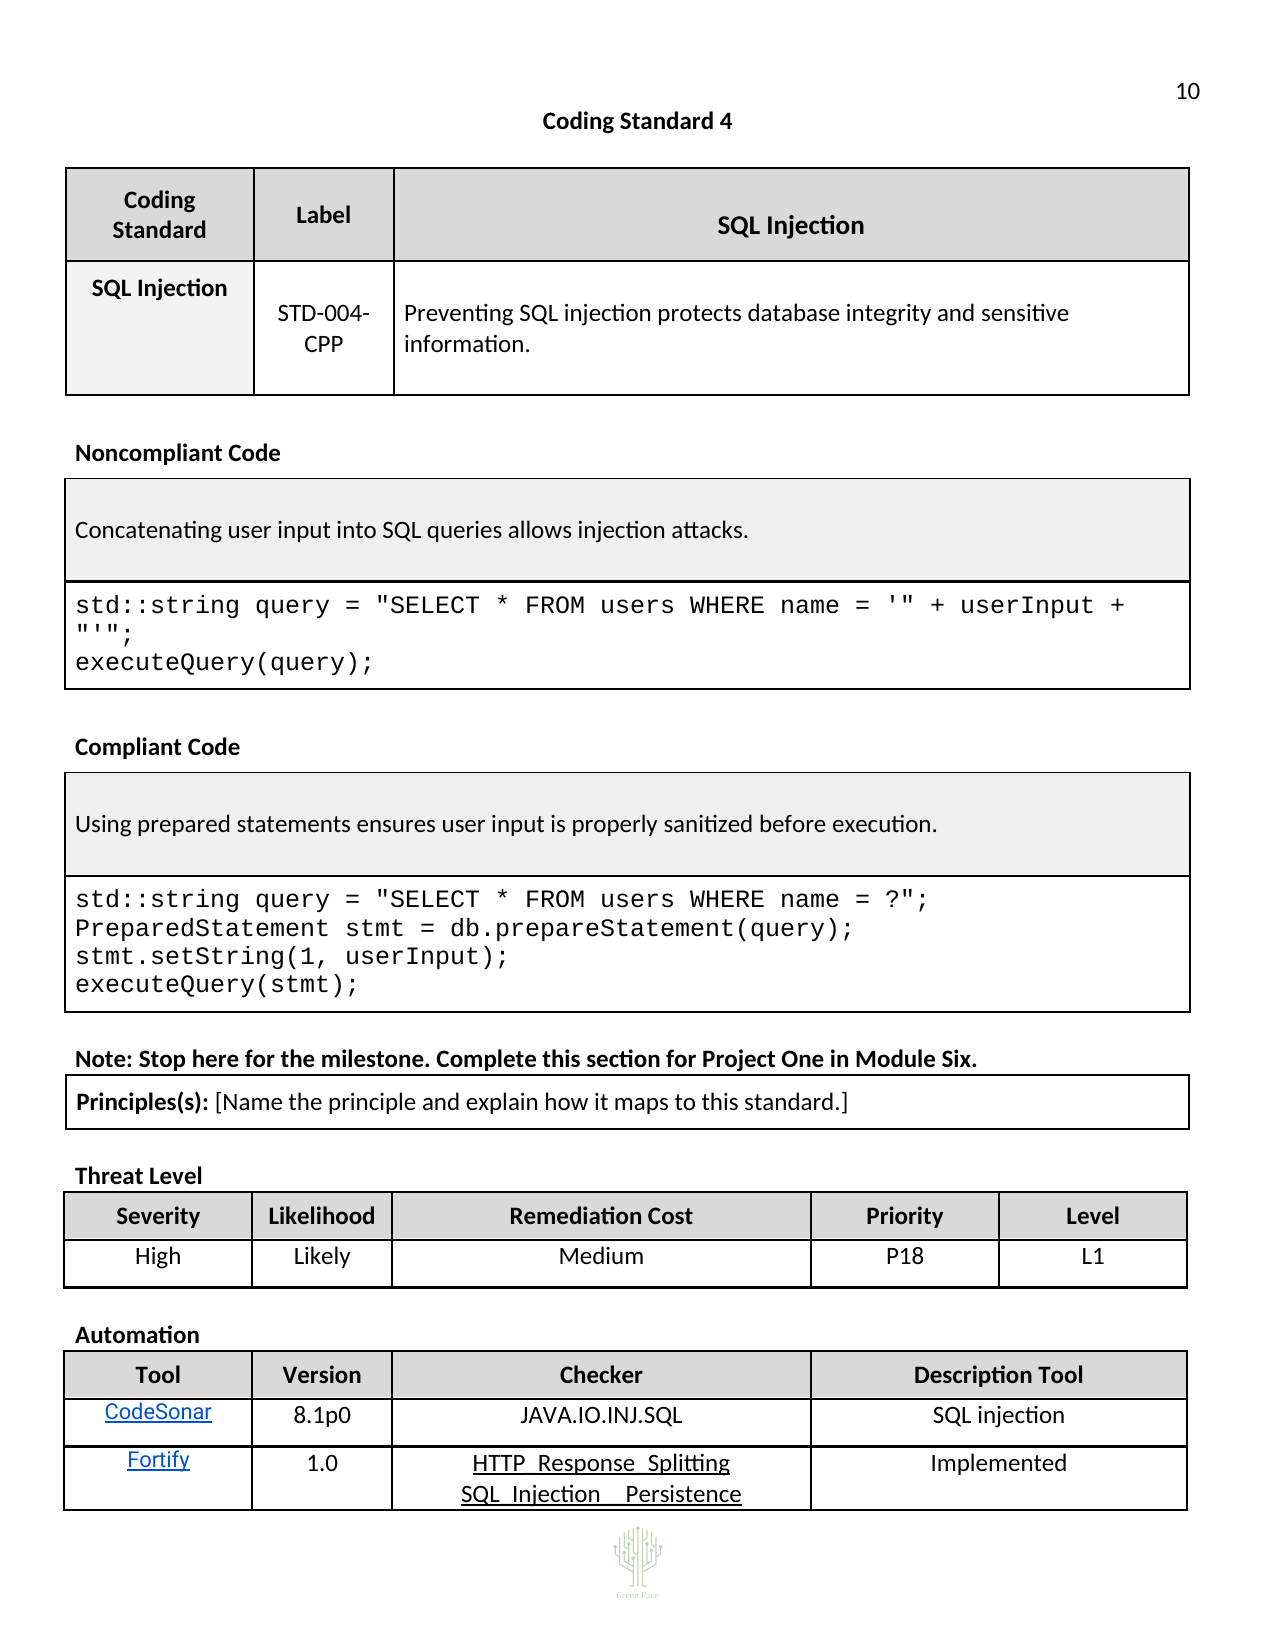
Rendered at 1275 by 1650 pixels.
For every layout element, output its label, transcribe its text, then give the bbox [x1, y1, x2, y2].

table_header Label [255, 169, 393, 260]
table_cell SQL injection [812, 1400, 1186, 1445]
table_cell Concatenating user input into SQL queries allows injection attacks. [66, 479, 1189, 580]
table_header Version [253, 1352, 391, 1397]
table_cell Implemented [812, 1448, 1186, 1508]
table_header Level [1000, 1193, 1186, 1238]
table_cell Using prepared statements ensures user input is properly sanitized before execution. [66, 773, 1189, 874]
table_header Likelihood [253, 1193, 391, 1238]
table_header Checker [393, 1352, 810, 1397]
table_header SQL Injection [395, 169, 1188, 260]
table_cell L1 [1000, 1241, 1186, 1286]
table_cell SQL Injection [67, 262, 253, 394]
table_cell High [65, 1241, 251, 1286]
table_cell std::string query = "SELECT * FROM users WHERE name = ?"; PreparedStatement stmt = db.prepareStatement(query); stmt.setString(1, userInput); executeQuery(stmt); [66, 877, 1189, 1011]
subtitle Coding Standard 4 [75, 106, 1200, 136]
picture [605, 1521, 670, 1606]
table_cell Preventing SQL injection protects database integrity and sensitive information. [395, 262, 1188, 394]
table_cell 8.1p0 [253, 1400, 391, 1445]
text Note: Stop here for the milestone. Complete this section for Project One in Module Six. [75, 1043, 1200, 1074]
table_cell Fortify [65, 1448, 251, 1508]
text Threat Level [75, 1160, 1200, 1191]
table_header Compliant Code [65, 721, 1189, 772]
table_header Remediation Cost [393, 1193, 810, 1238]
table_header Description Tool [812, 1352, 1186, 1397]
table_cell CodeSonar [65, 1400, 251, 1445]
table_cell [393, 1448, 810, 1508]
table_header Coding Standard [67, 169, 253, 260]
table_cell std::string query = "SELECT * FROM users WHERE name = '" + userInput + "'"; executeQuery(query); [66, 583, 1189, 688]
table_header Priority [812, 1193, 998, 1238]
table_cell Likely [253, 1241, 391, 1286]
table_header Severity [65, 1193, 251, 1238]
table_cell 1.0 [253, 1448, 391, 1508]
text Automation [75, 1319, 1200, 1349]
table_header Noncompliant Code [65, 427, 1189, 478]
table_cell P18 [812, 1241, 998, 1286]
table_cell STD-004-CPP [255, 262, 393, 394]
table_cell Medium [393, 1241, 810, 1286]
table_header Principles(s): [Name the principle and explain how it maps to this standard.] [67, 1076, 1188, 1127]
table_cell JAVA.IO.INJ.SQL [393, 1400, 810, 1445]
table_header Tool [65, 1352, 251, 1397]
